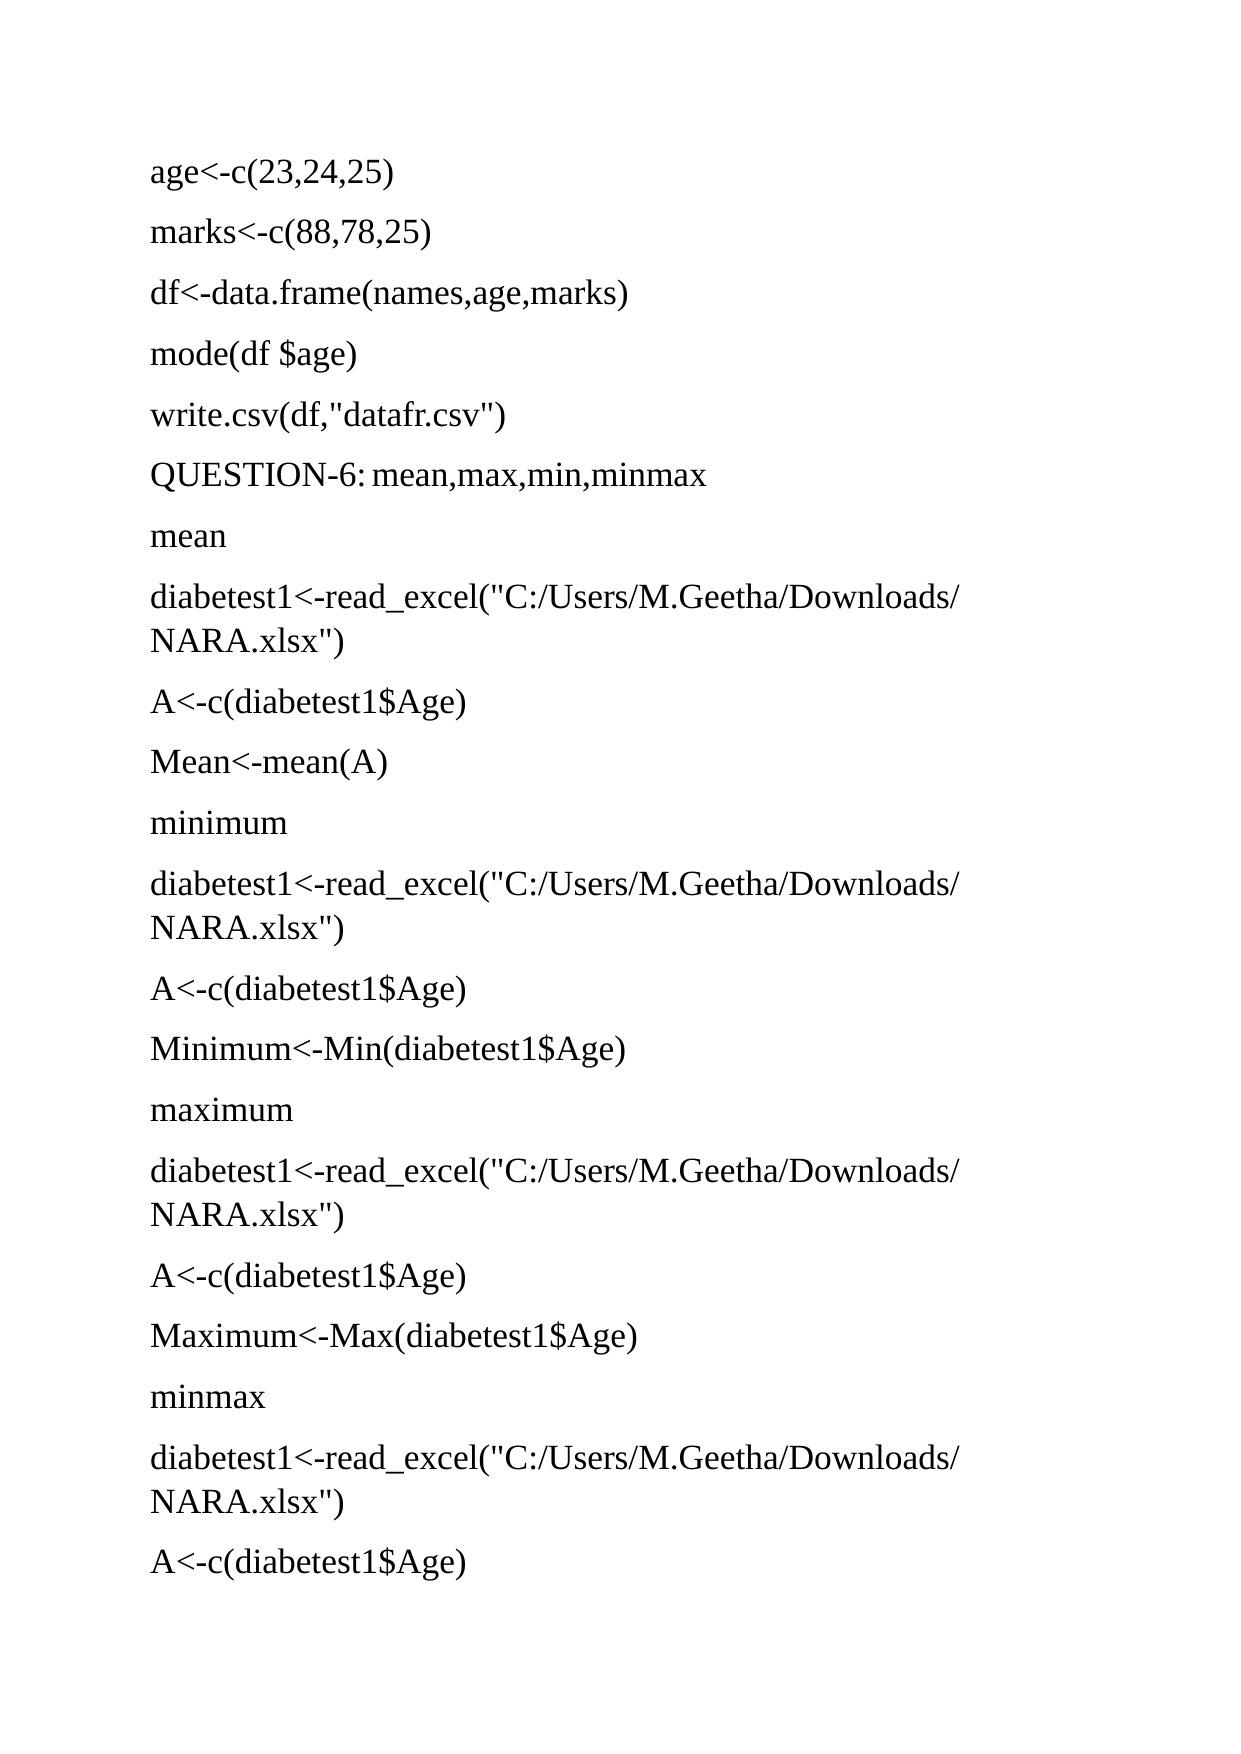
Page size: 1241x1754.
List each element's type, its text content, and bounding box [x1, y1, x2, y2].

text mean [150, 514, 1090, 555]
text maximum [150, 1088, 1090, 1129]
text A<-c(diabetest1$Age) [150, 967, 1090, 1008]
text QUESTION-6: mean,max,min,minmax [150, 454, 1090, 494]
text diabetest1<-read_excel("C:/Users/M.Geetha/Downloads/NARA.xlsx") [150, 1149, 1090, 1234]
text age<-c(23,24,25) [150, 150, 1090, 191]
text A<-c(diabetest1$Age) [150, 1254, 1090, 1295]
text minimum [150, 801, 1090, 842]
text A<-c(diabetest1$Age) [150, 1541, 1090, 1582]
text diabetest1<-read_excel("C:/Users/M.Geetha/Downloads/NARA.xlsx") [150, 1436, 1090, 1521]
text marks<-c(88,78,25) [150, 211, 1090, 252]
text Minimum<-Min(diabetest1$Age) [150, 1028, 1090, 1068]
text Maximum<-Max(diabetest1$Age) [150, 1314, 1090, 1355]
text mode(df $age) [150, 332, 1090, 373]
text minmax [150, 1375, 1090, 1416]
text diabetest1<-read_excel("C:/Users/M.Geetha/Downloads/NARA.xlsx") [150, 862, 1090, 947]
text diabetest1<-read_excel("C:/Users/M.Geetha/Downloads/NARA.xlsx") [150, 575, 1090, 660]
text Mean<-mean(A) [150, 741, 1090, 781]
text A<-c(diabetest1$Age) [150, 680, 1090, 721]
text df<-data.frame(names,age,marks) [150, 271, 1090, 312]
text write.csv(df,"datafr.csv") [150, 393, 1090, 434]
